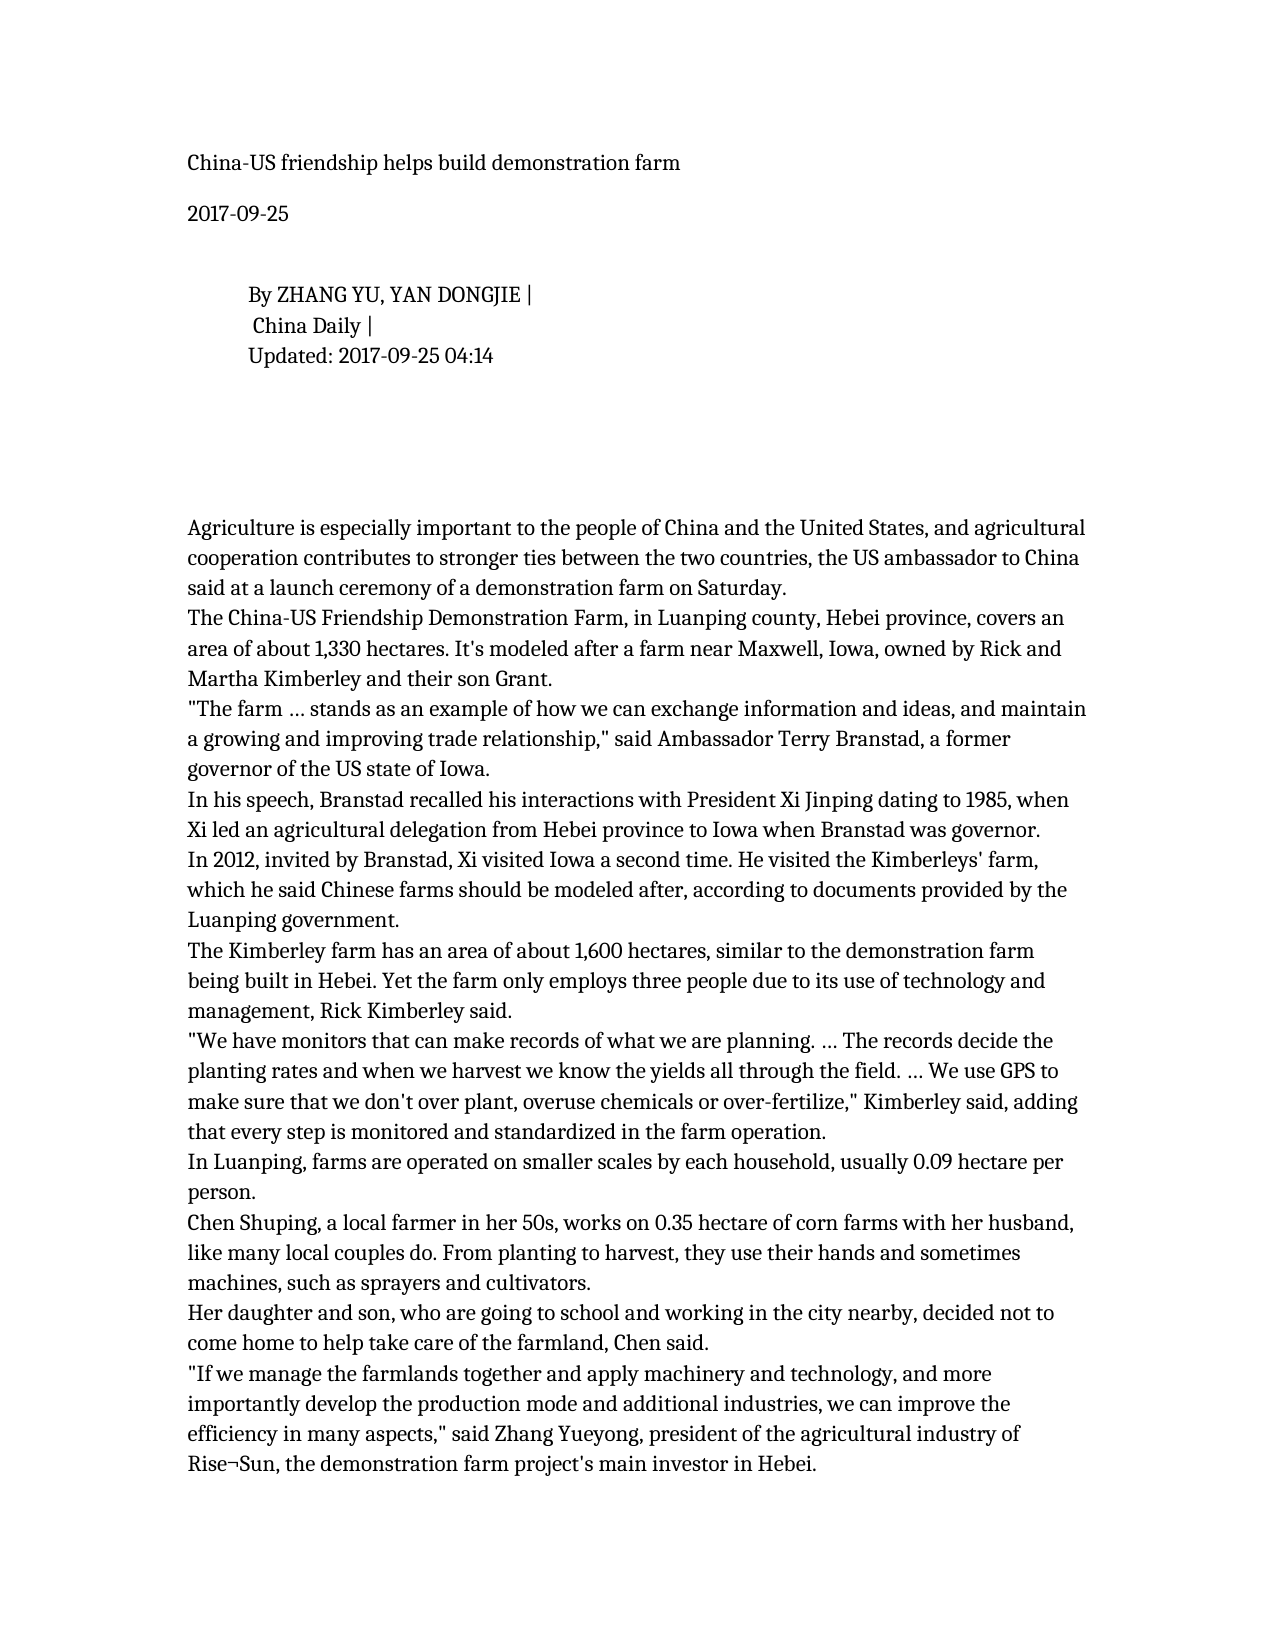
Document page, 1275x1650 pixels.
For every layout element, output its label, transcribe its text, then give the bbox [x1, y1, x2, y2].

text China-US friendship helps build demonstration farm [187, 150, 1087, 176]
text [187, 424, 1087, 1477]
text By ZHANG YU, YAN DONGJIE | China Daily | Updated: 2017-09-25 04:14 [187, 252, 1087, 399]
text 2017-09-25 [187, 201, 1087, 227]
